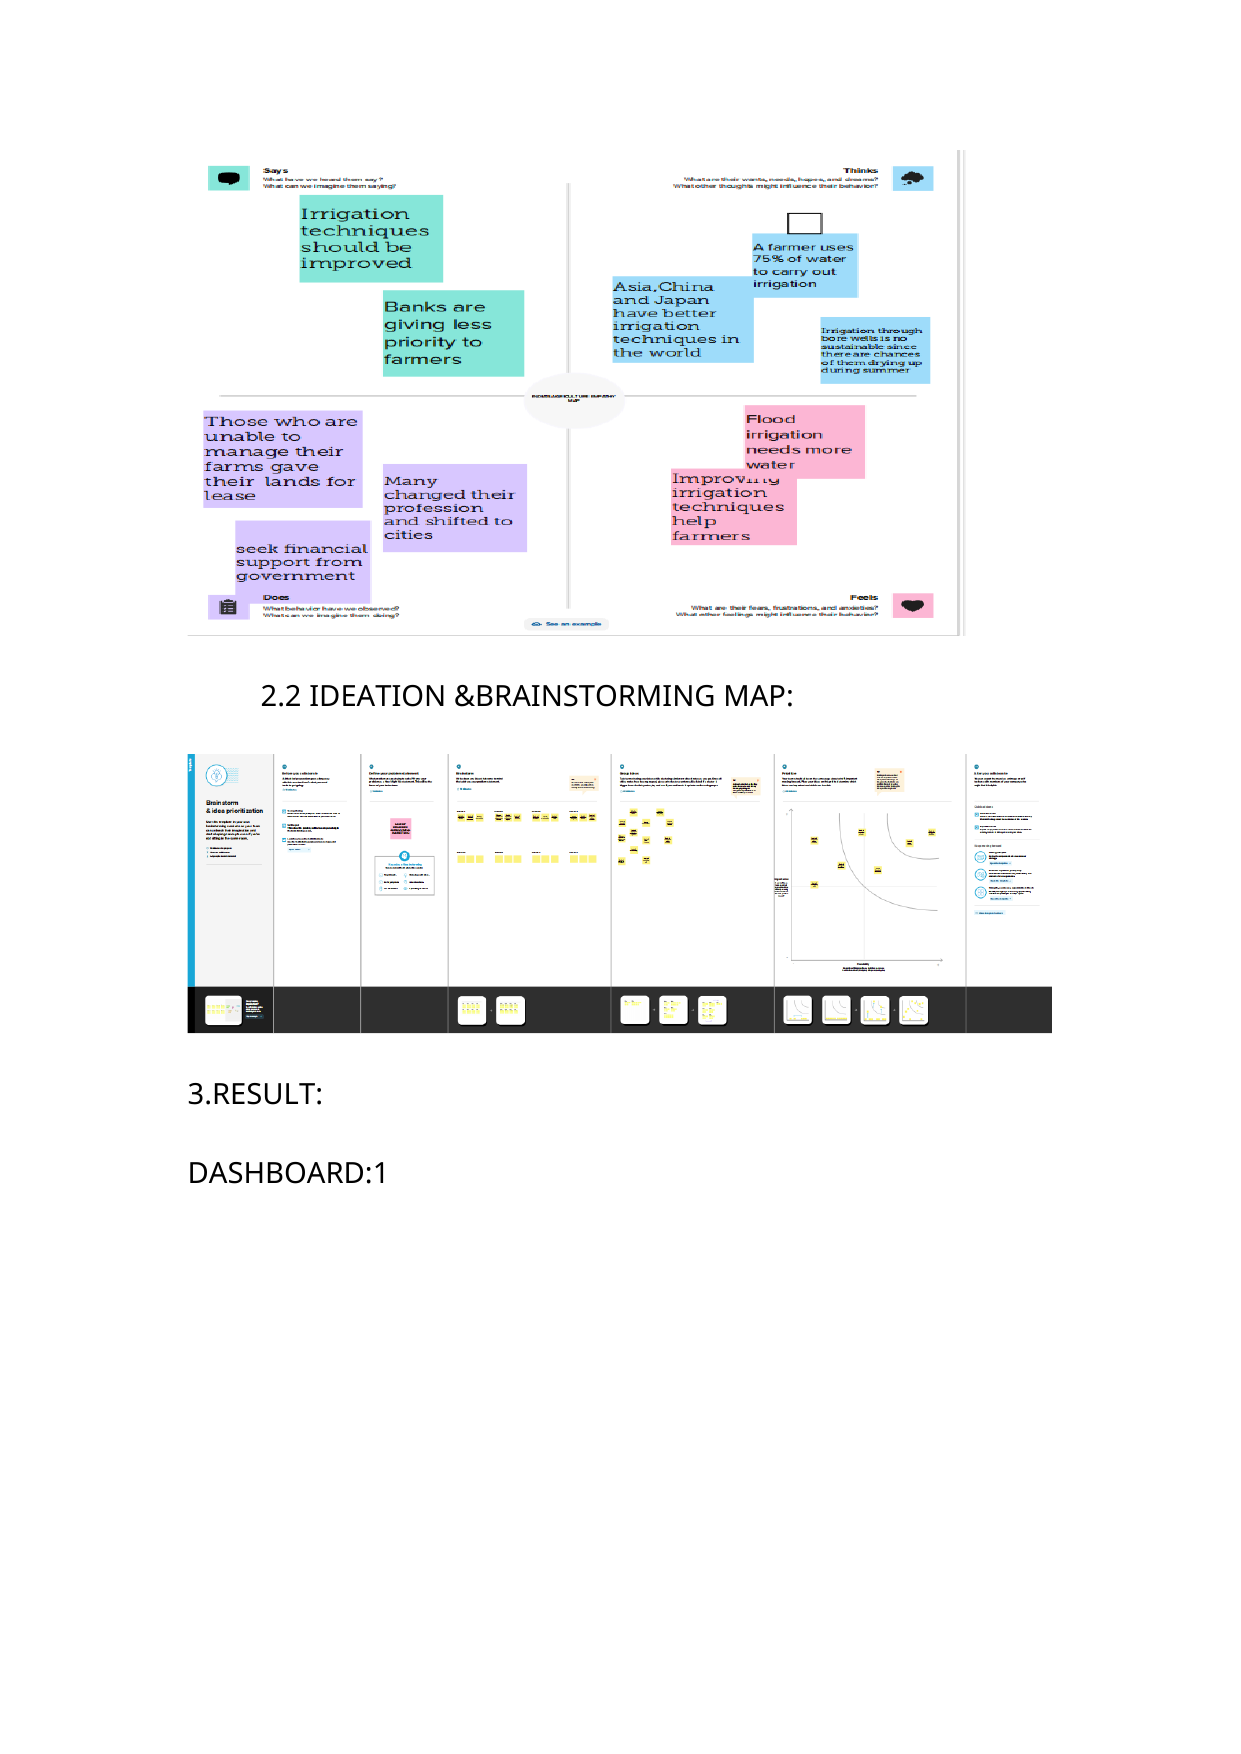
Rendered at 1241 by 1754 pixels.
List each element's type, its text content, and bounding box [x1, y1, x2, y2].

text 2.2 IDEATION &BRAINSTORMING MAP: [187, 675, 1053, 714]
picture [187, 150, 966, 636]
text 3.RESULT: [187, 1073, 1053, 1113]
text DASHBOARD:1 [187, 1153, 1053, 1192]
picture [187, 754, 1052, 1034]
